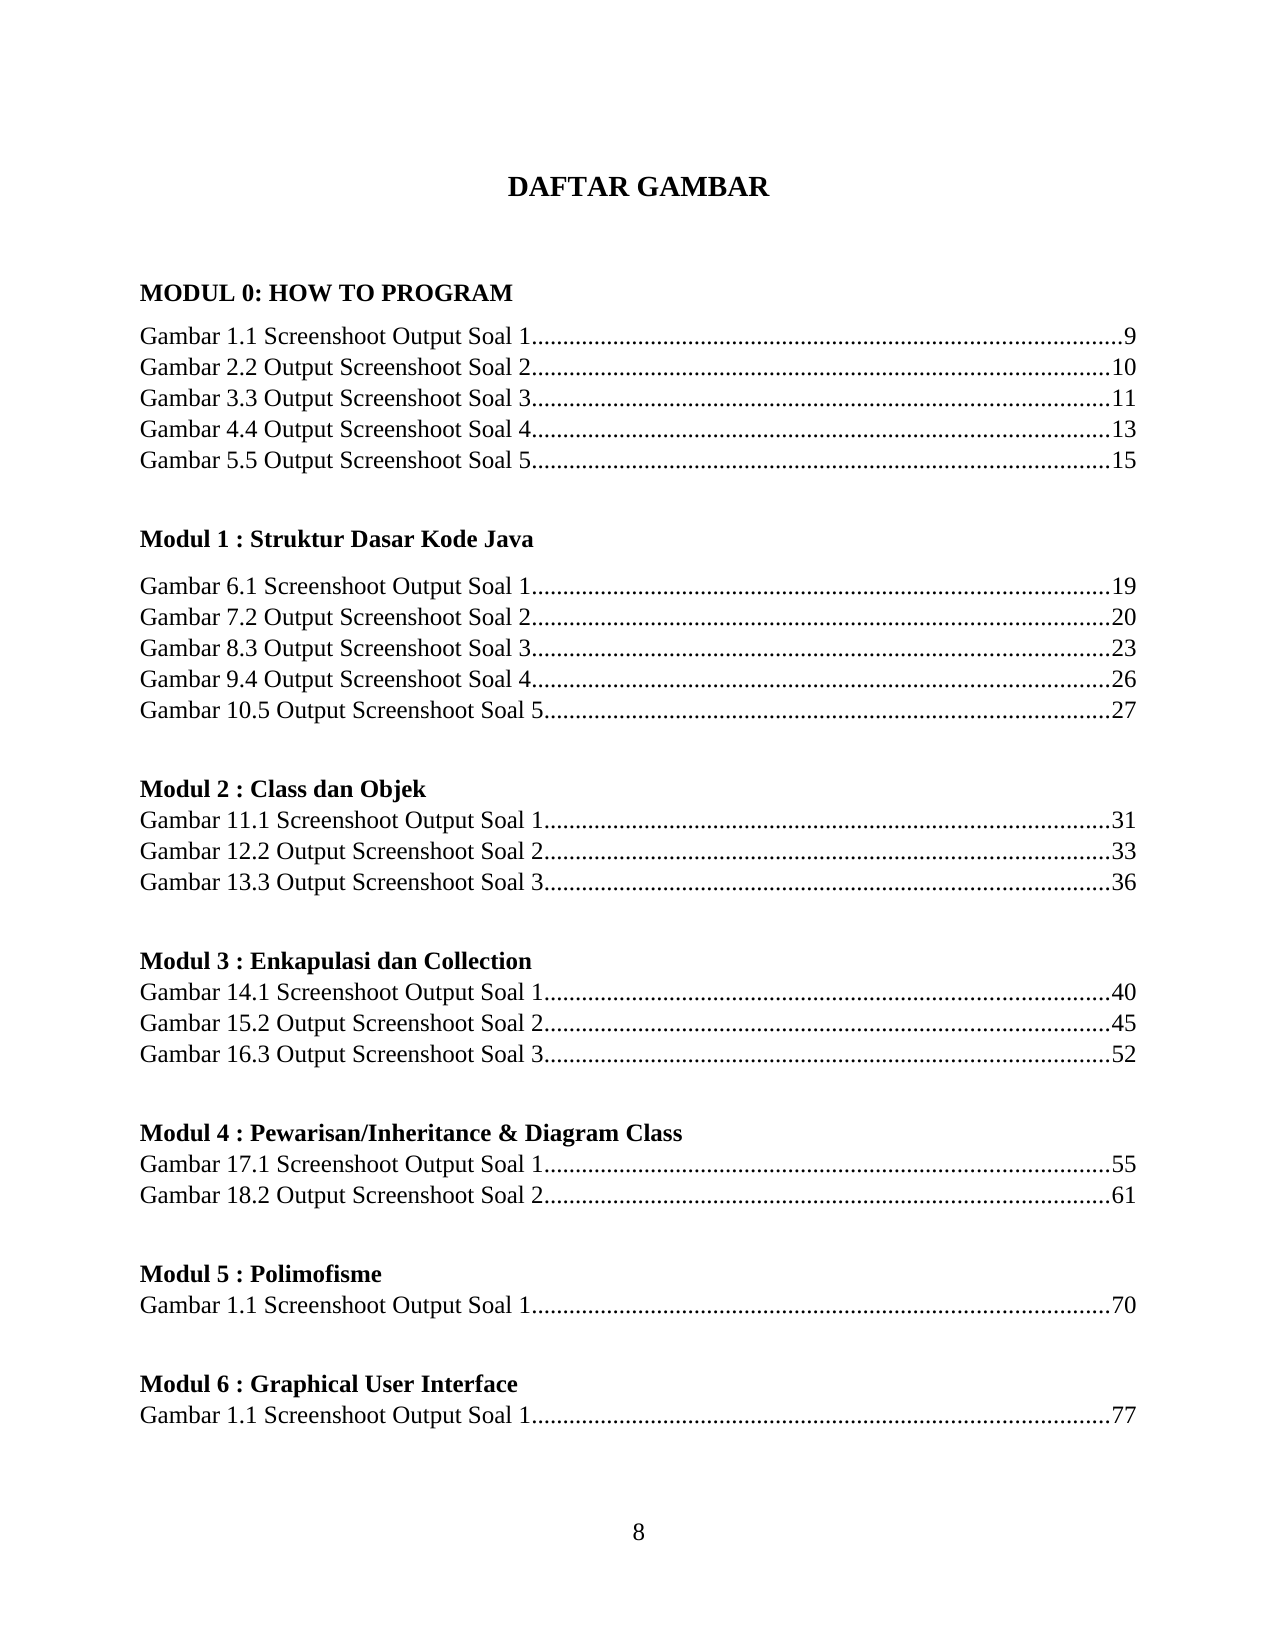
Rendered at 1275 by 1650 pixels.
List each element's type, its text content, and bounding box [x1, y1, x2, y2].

text Gambar 7.2 Output Screenshoot Soal 2 20 [139, 602, 1137, 631]
text Gambar 5.5 Output Screenshoot Soal 5 15 [139, 445, 1137, 474]
text Modul 5 : Polimofisme [139, 1259, 1137, 1288]
text Gambar 16.3 Output Screenshoot Soal 3 52 [139, 1039, 1137, 1068]
text Gambar 13.3 Output Screenshoot Soal 3 36 [139, 867, 1137, 896]
text MODUL 0: HOW TO PROGRAM [139, 278, 1137, 306]
text Gambar 9.4 Output Screenshoot Soal 4 26 [139, 664, 1137, 693]
text Gambar 15.2 Output Screenshoot Soal 2 45 [139, 1008, 1137, 1037]
text Gambar 1.1 Screenshoot Output Soal 1 70 [139, 1290, 1137, 1319]
text Gambar 6.1 Screenshoot Output Soal 1 19 [139, 571, 1137, 600]
text Gambar 12.2 Output Screenshoot Soal 2 33 [139, 836, 1137, 865]
text Gambar 10.5 Output Screenshoot Soal 5 27 [139, 696, 1137, 724]
text Modul 3 : Enkapulasi dan Collection [139, 946, 1137, 975]
text Gambar 17.1 Screenshoot Output Soal 1 55 [139, 1149, 1137, 1178]
text Gambar 1.1 Screenshoot Output Soal 1 77 [139, 1400, 1137, 1428]
text Gambar 1.1 Screenshoot Output Soal 1 9 [139, 321, 1137, 349]
text Modul 2 : Class dan Objek [139, 774, 1137, 803]
text Modul 4 : Pewarisan/Inheritance & Diagram Class [139, 1118, 1137, 1147]
text Gambar 2.2 Output Screenshoot Soal 2 10 [139, 352, 1137, 381]
text Gambar 11.1 Screenshoot Output Soal 1 31 [139, 805, 1137, 834]
text Gambar 4.4 Output Screenshoot Soal 4 13 [139, 414, 1137, 443]
text Gambar 14.1 Screenshoot Output Soal 1 40 [139, 977, 1137, 1006]
text Gambar 8.3 Output Screenshoot Soal 3 23 [139, 633, 1137, 662]
text Modul 1 : Struktur Dasar Kode Java [139, 524, 1137, 552]
text Gambar 3.3 Output Screenshoot Soal 3 11 [139, 383, 1137, 412]
text Gambar 18.2 Output Screenshoot Soal 2 61 [139, 1180, 1137, 1209]
text Modul 6 : Graphical User Interface [139, 1369, 1137, 1397]
subtitle DAFTAR GAMBAR [139, 169, 1137, 202]
